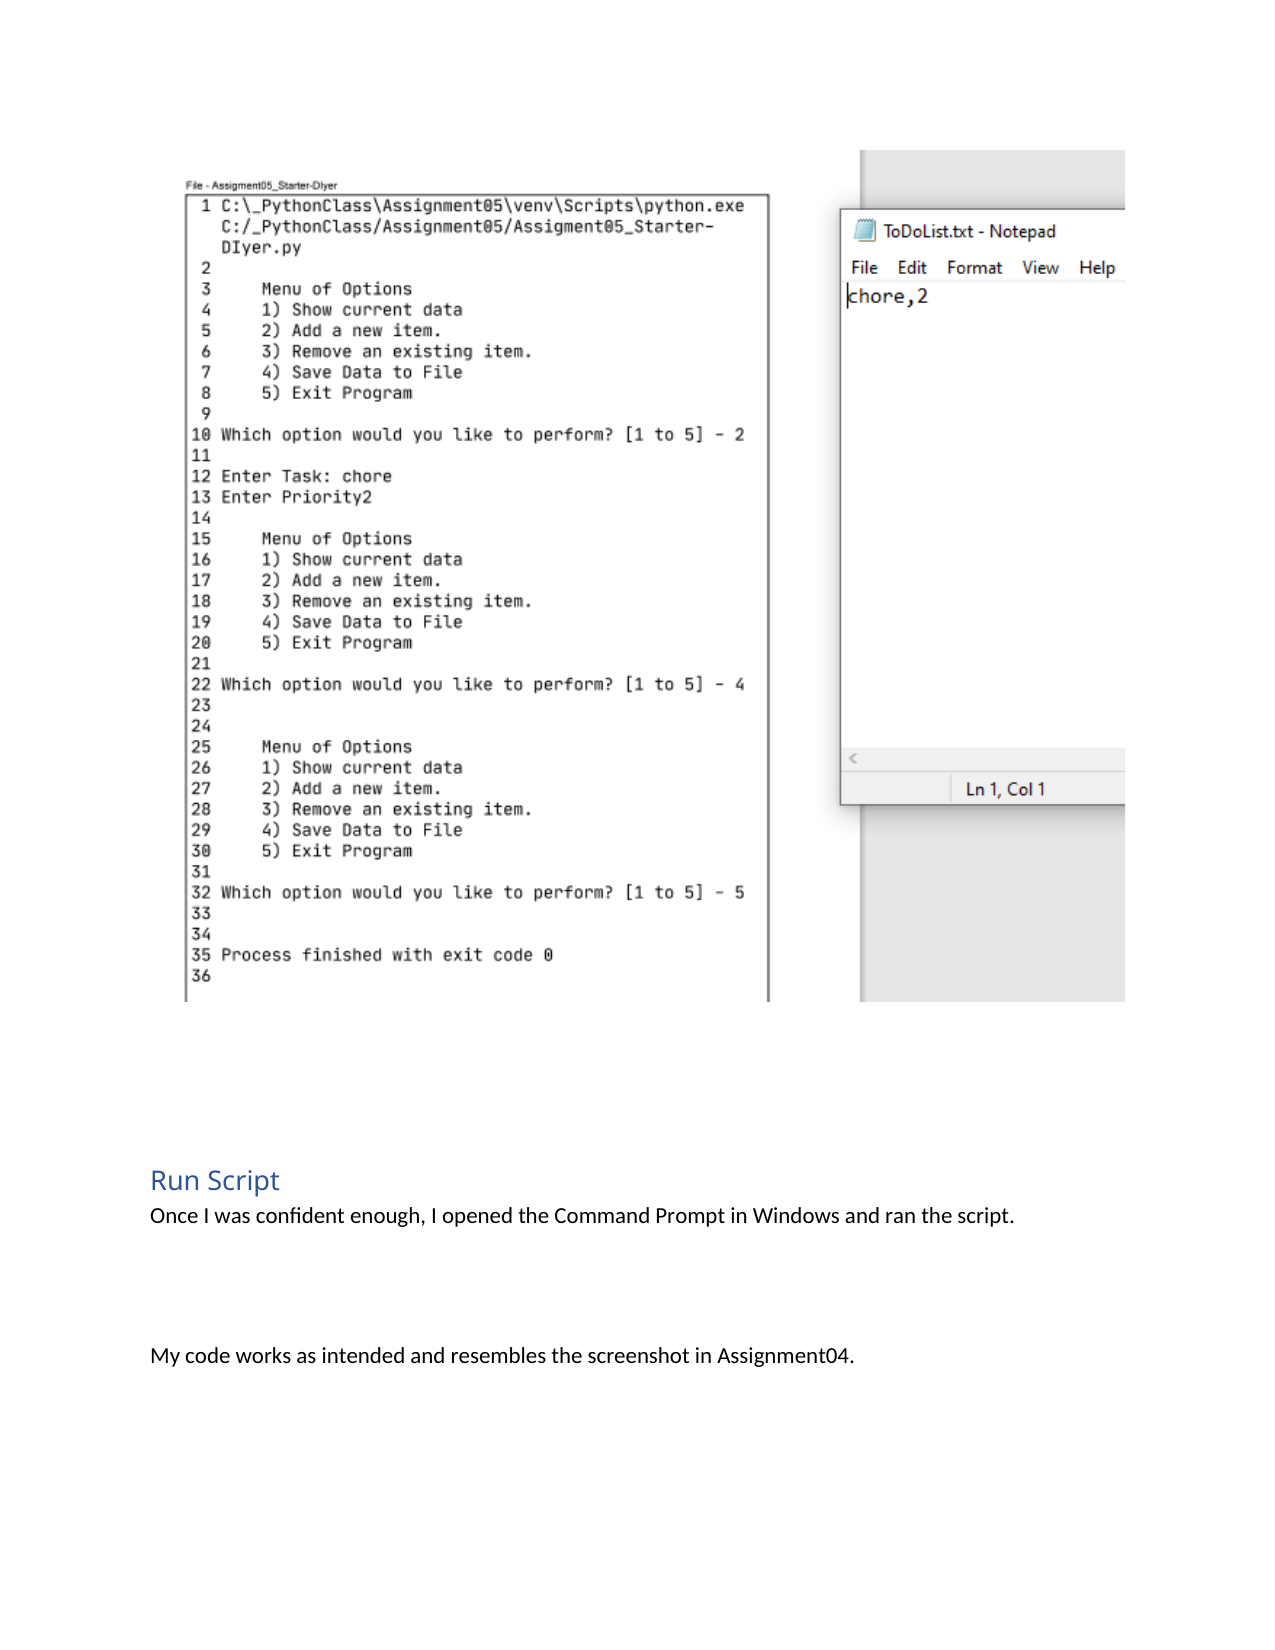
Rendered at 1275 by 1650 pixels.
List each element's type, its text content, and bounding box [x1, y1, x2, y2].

picture [150, 150, 1125, 1002]
text My code works as intended and resembles the screenshot in Assignment04. [150, 1342, 1125, 1369]
text Once I was confident enough, I opened the Command Prompt in Windows and ran the script. [150, 1201, 1125, 1229]
subtitle Run Script [150, 1161, 1125, 1198]
